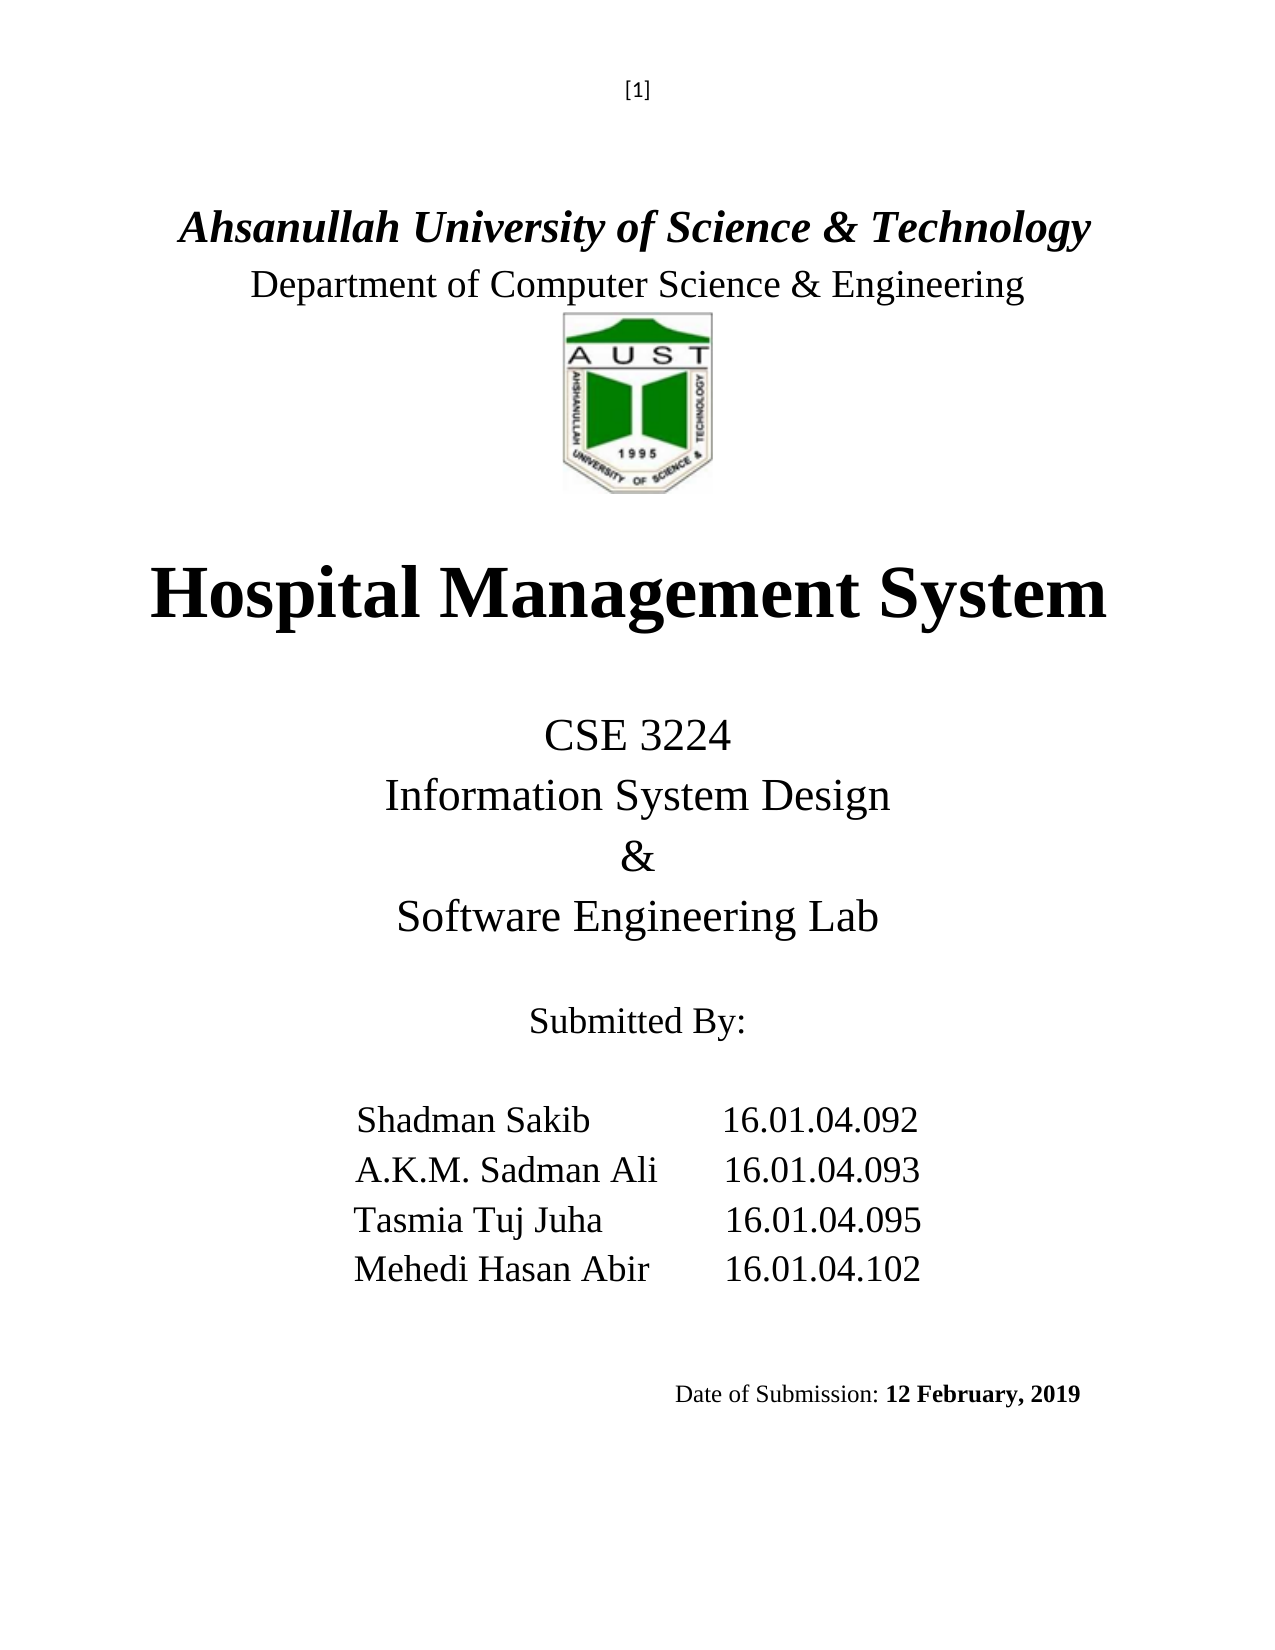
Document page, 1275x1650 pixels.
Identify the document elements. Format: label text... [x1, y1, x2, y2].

text Department of Computer Science & Engineering [150, 261, 1125, 306]
text Submitted By: [150, 999, 1125, 1042]
text Shadman Sakib 16.01.04.092 [150, 1098, 1125, 1141]
text Information System Design & Software Engineering Lab [150, 768, 1125, 941]
text CSE 3224 [150, 707, 1125, 760]
text A.K.M. Sadman Ali 16.01.04.093 [150, 1147, 1125, 1191]
subtitle Ahsanullah University of Science & Technology [150, 200, 1125, 253]
text Tasmia Tuj Juha 16.01.04.095 [150, 1197, 1125, 1240]
picture [562, 312, 713, 494]
text Date of Submission: 12 February, 2019 [150, 1379, 1125, 1408]
text Hospital Management System [150, 547, 1125, 634]
text Mehedi Hasan Abir 16.01.04.102 [150, 1247, 1125, 1290]
